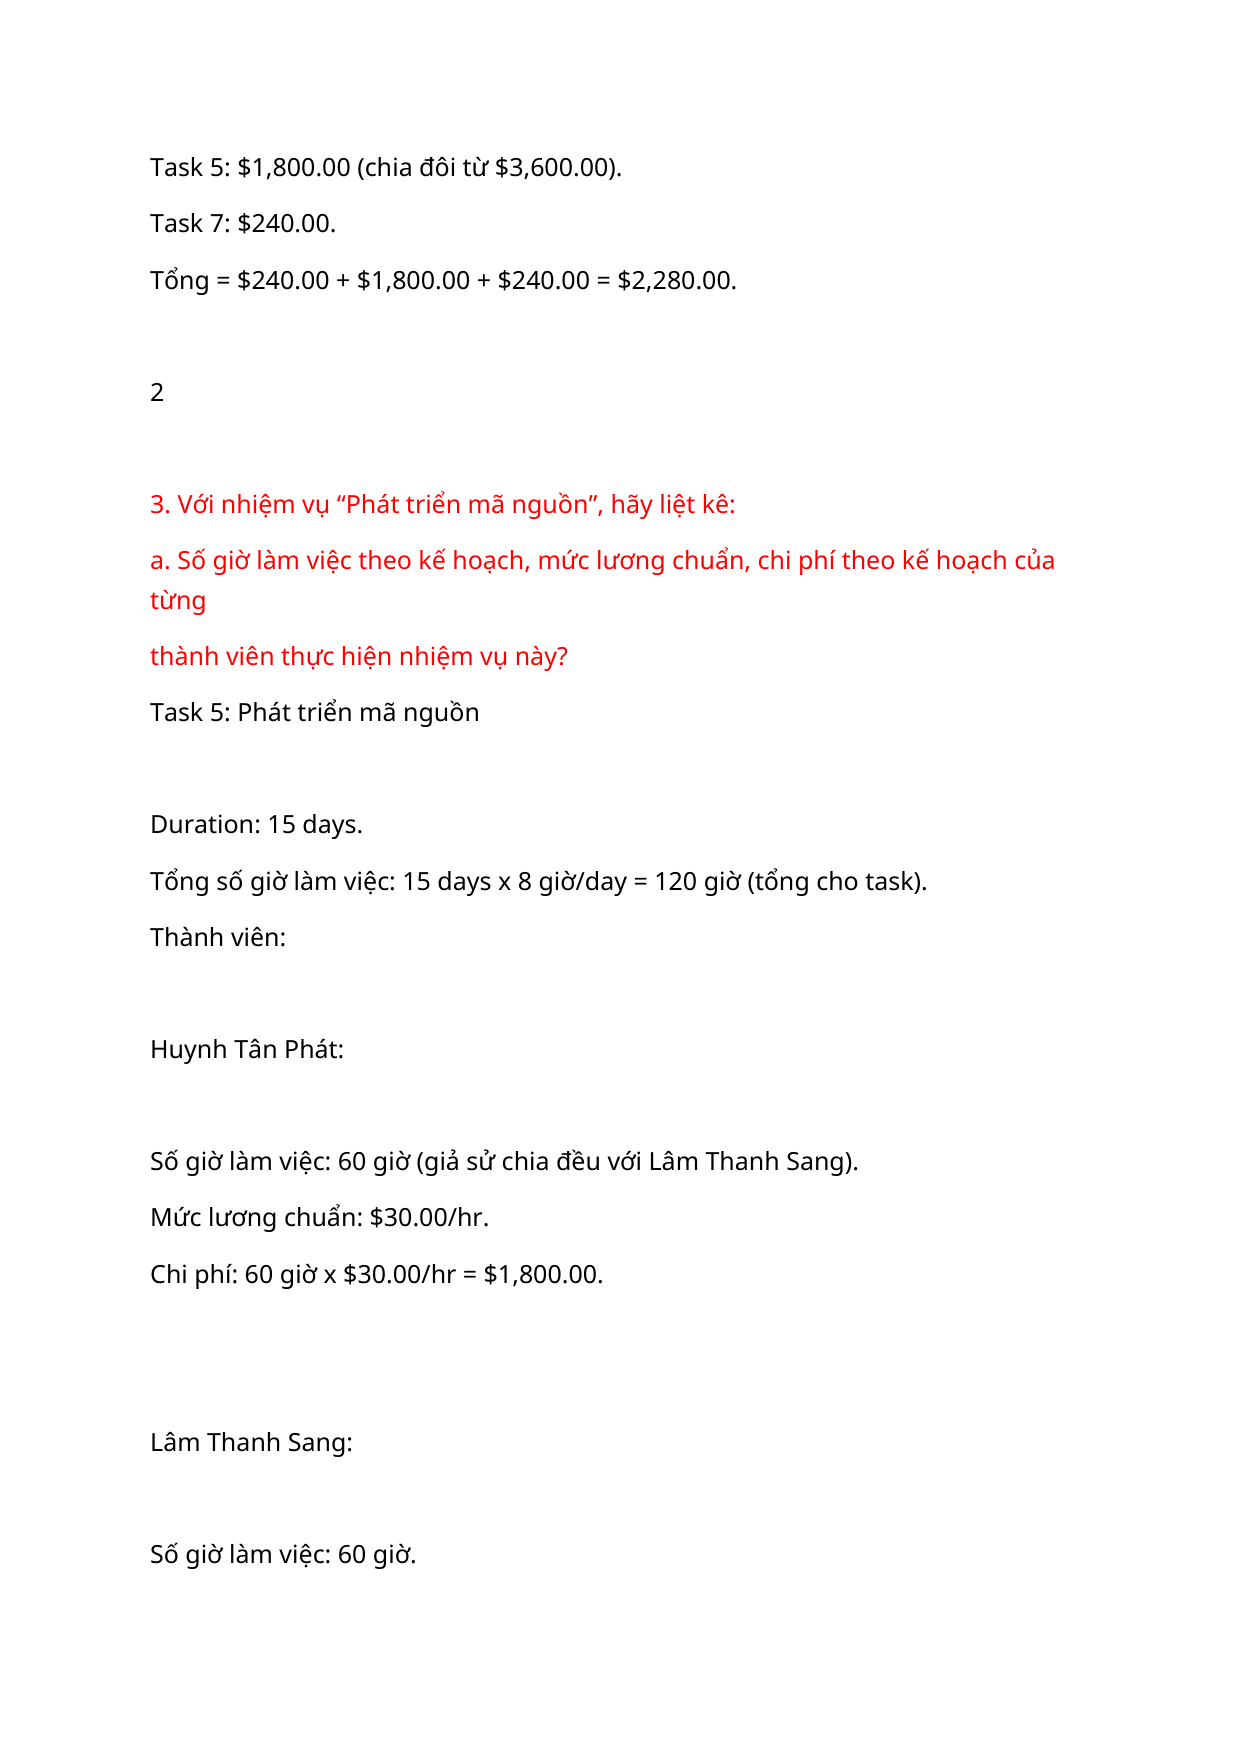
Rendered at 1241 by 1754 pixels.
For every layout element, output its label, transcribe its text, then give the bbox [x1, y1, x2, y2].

text Task 5: $1,800.00 (chia đôi từ $3,600.00). [150, 150, 1090, 184]
text 3. Với nhiệm vụ “Phát triển mã nguồn”, hãy liệt kê: [150, 487, 1090, 521]
text Số giờ làm việc: 60 giờ. [150, 1537, 1090, 1571]
text a. Số giờ làm việc theo kế hoạch, mức lương chuẩn, chi phí theo kế hoạch của từng [150, 543, 1090, 617]
text Thành viên: [150, 919, 1090, 953]
text Huynh Tân Phát: [150, 1032, 1090, 1066]
text Task 7: $240.00. [150, 206, 1090, 240]
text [150, 1256, 1090, 1290]
text Task 5: Phát triển mã nguồn [150, 695, 1090, 729]
text Tổng = $240.00 + $1,800.00 + $240.00 = $2,280.00. [150, 262, 1090, 296]
text 2 [150, 374, 1090, 409]
text Số giờ làm việc: 60 giờ (giả sử chia đều với Lâm Thanh Sang). [150, 1144, 1090, 1178]
text Mức lương chuẩn: $30.00/hr. [150, 1200, 1090, 1234]
text Tổng số giờ làm việc: 15 days x 8 giờ/day = 120 giờ (tổng cho task). [150, 863, 1090, 897]
text thành viên thực hiện nhiệm vụ này? [150, 639, 1090, 673]
text Lâm Thanh Sang: [150, 1425, 1090, 1459]
text Duration: 15 days. [150, 807, 1090, 841]
